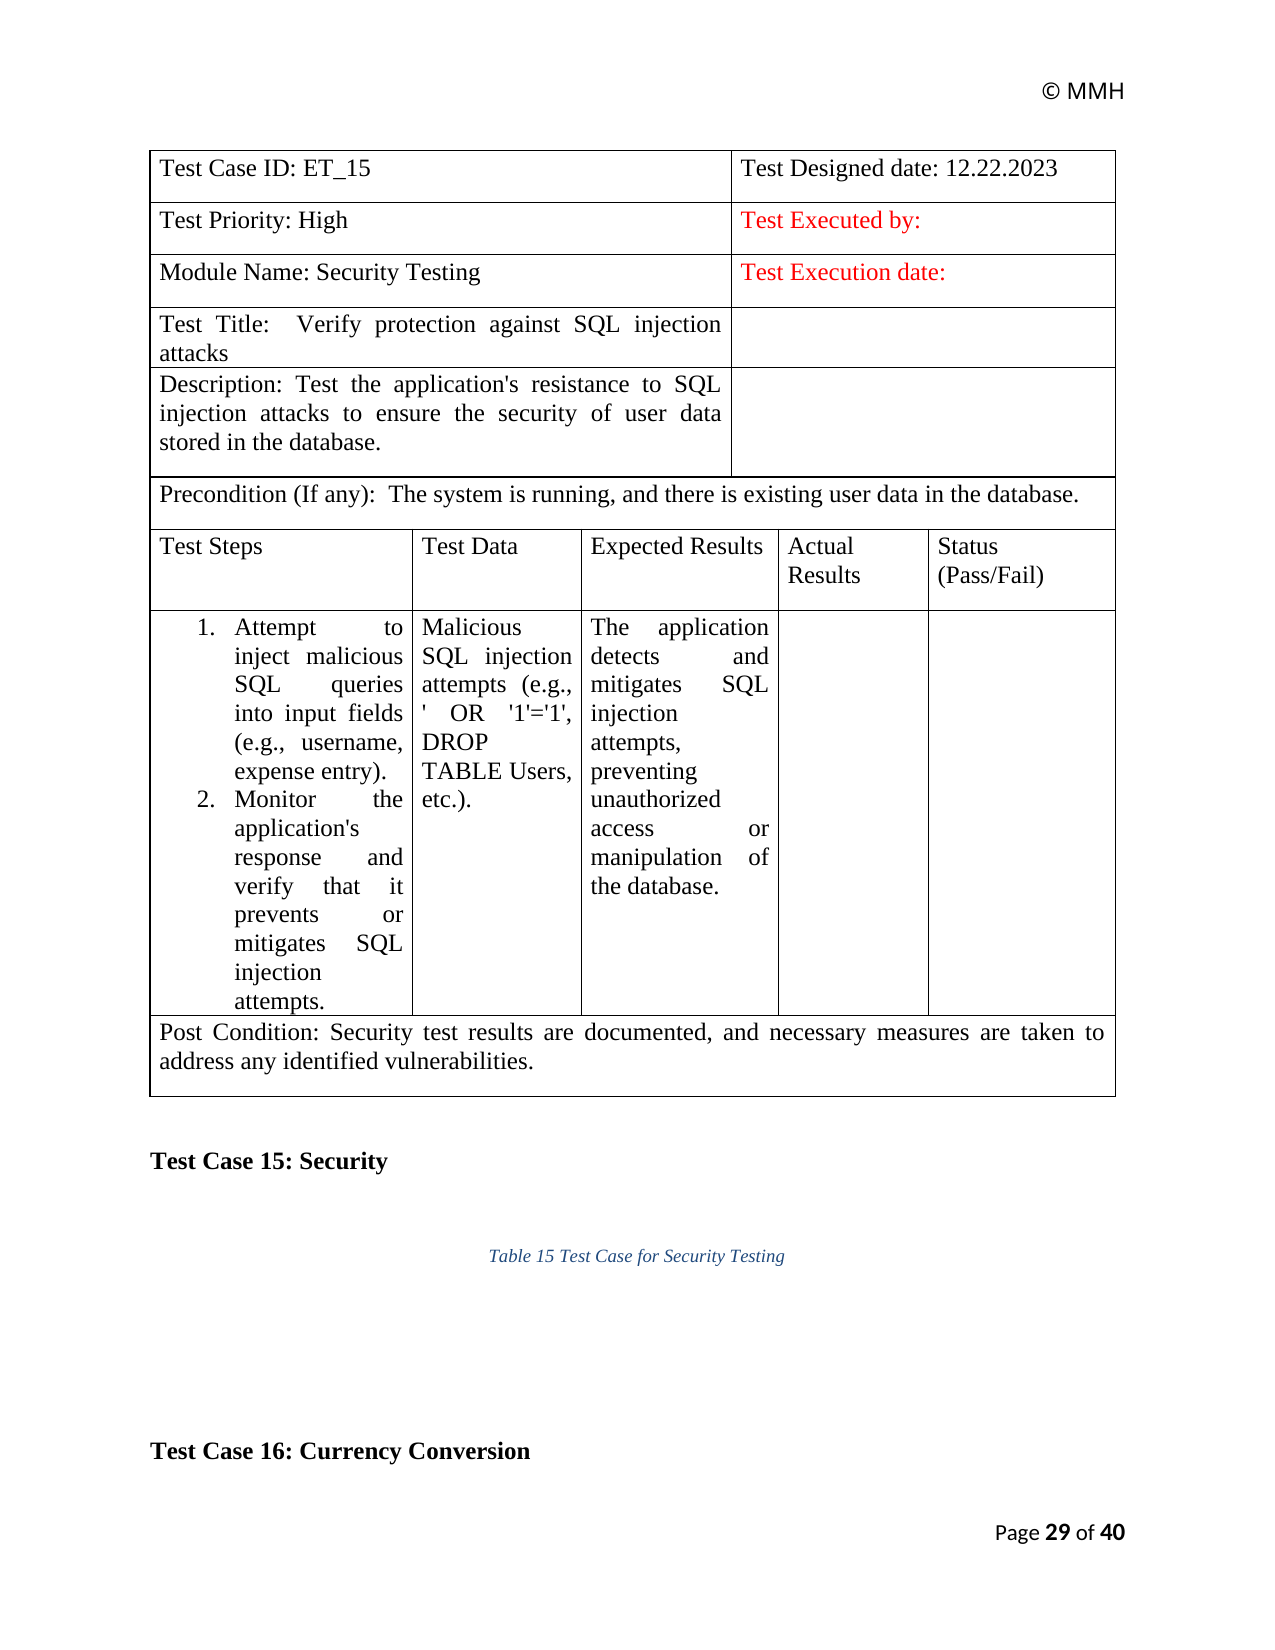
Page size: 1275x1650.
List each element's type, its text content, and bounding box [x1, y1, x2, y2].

table_cell Attempt to inject malicious SQL queries into input fields (e.g., username, expense entry). Monitor the application's response and verify that it prevents or mitigates SQL injection attempts. [151, 611, 412, 1014]
table_cell Test Data [413, 530, 581, 609]
table_cell [929, 611, 1115, 1014]
table_cell Actual Results [779, 530, 928, 609]
table_cell Test Case ID: ET_15 [151, 151, 731, 202]
text Test Case 15: Security [150, 1146, 1125, 1175]
table_cell Test Designed date: 12.22.2023 [732, 151, 1115, 202]
table_cell Test Steps [151, 530, 412, 609]
table_cell The application detects and mitigates SQL injection attempts, preventing unauthorized access or manipulation of the database. [582, 611, 778, 1014]
table_cell Post Condition: Security test results are documented, and necessary measures are taken to address any identified vulnerabilities. [151, 1016, 1115, 1096]
table_cell [732, 368, 1115, 476]
table_cell Status (Pass/Fail) [929, 530, 1115, 609]
table_cell Test Execution date: [732, 255, 1115, 307]
table_cell Module Name: Security Testing [151, 255, 731, 307]
table_cell Precondition (If any): The system is running, and there is existing user data in the database. [151, 478, 1115, 528]
table_cell Description: Test the application's resistance to SQL injection attacks to ensure the security of user data stored in the database. [151, 368, 731, 476]
table_cell Test Title: Verify protection against SQL injection attacks [151, 308, 731, 367]
table_cell [732, 308, 1115, 367]
table_cell Test Executed by: [732, 203, 1115, 254]
table_cell Malicious SQL injection attempts (e.g., ' OR '1'='1', DROP TABLE Users, etc.). [413, 611, 581, 1014]
table_cell [779, 611, 928, 1014]
text Table 15 Test Case for Security Testing [150, 1245, 1125, 1267]
text Test Case 16: Currency Conversion [150, 1436, 1125, 1465]
table_cell Expected Results [582, 530, 778, 609]
table_cell Test Priority: High [151, 203, 731, 254]
